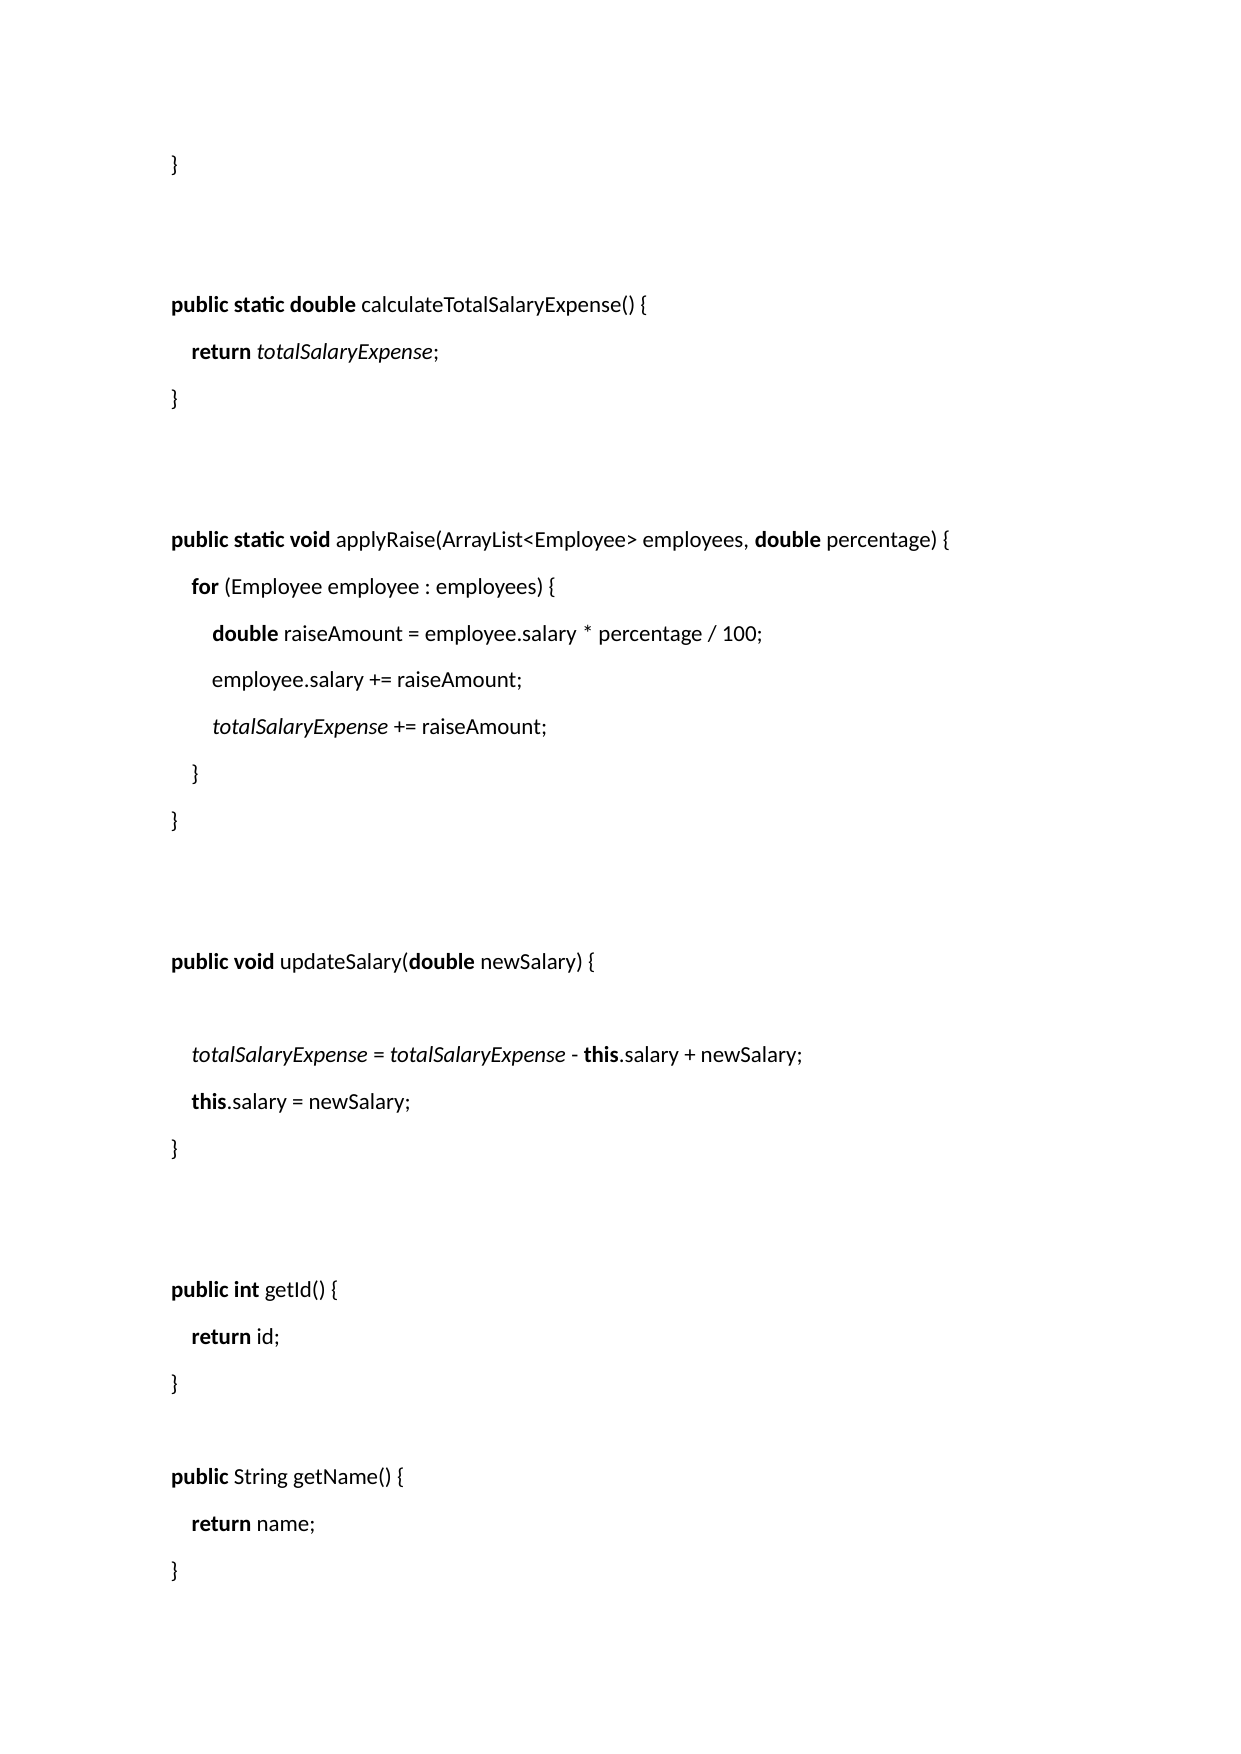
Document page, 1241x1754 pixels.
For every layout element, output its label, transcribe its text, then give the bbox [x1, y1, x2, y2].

text this.salary = newSalary; [150, 1087, 1090, 1116]
text public String getName() { [150, 1462, 1090, 1491]
text public int getId() { [150, 1275, 1090, 1303]
text return totalSalaryExpense; [150, 337, 1090, 366]
text } [150, 1134, 1090, 1162]
text employee.salary += raiseAmount; [150, 666, 1090, 694]
text return id; [150, 1322, 1090, 1350]
text public static double calculateTotalSalaryExpense() { [150, 291, 1090, 319]
text } [150, 1556, 1090, 1584]
text } [150, 384, 1090, 412]
text public void updateSalary(double newSalary) { [150, 947, 1090, 975]
text for (Employee employee : employees) { [150, 572, 1090, 600]
text } [150, 806, 1090, 834]
text } [150, 759, 1090, 787]
text totalSalaryExpense = totalSalaryExpense - this.salary + newSalary; [150, 1041, 1090, 1069]
text double raiseAmount = employee.salary * percentage / 100; [150, 619, 1090, 647]
text return name; [150, 1509, 1090, 1537]
text totalSalaryExpense += raiseAmount; [150, 712, 1090, 741]
text } [150, 1369, 1090, 1397]
text public static void applyRaise(ArrayList<Employee> employees, double percentage) { [150, 525, 1090, 553]
text } [150, 150, 1090, 178]
